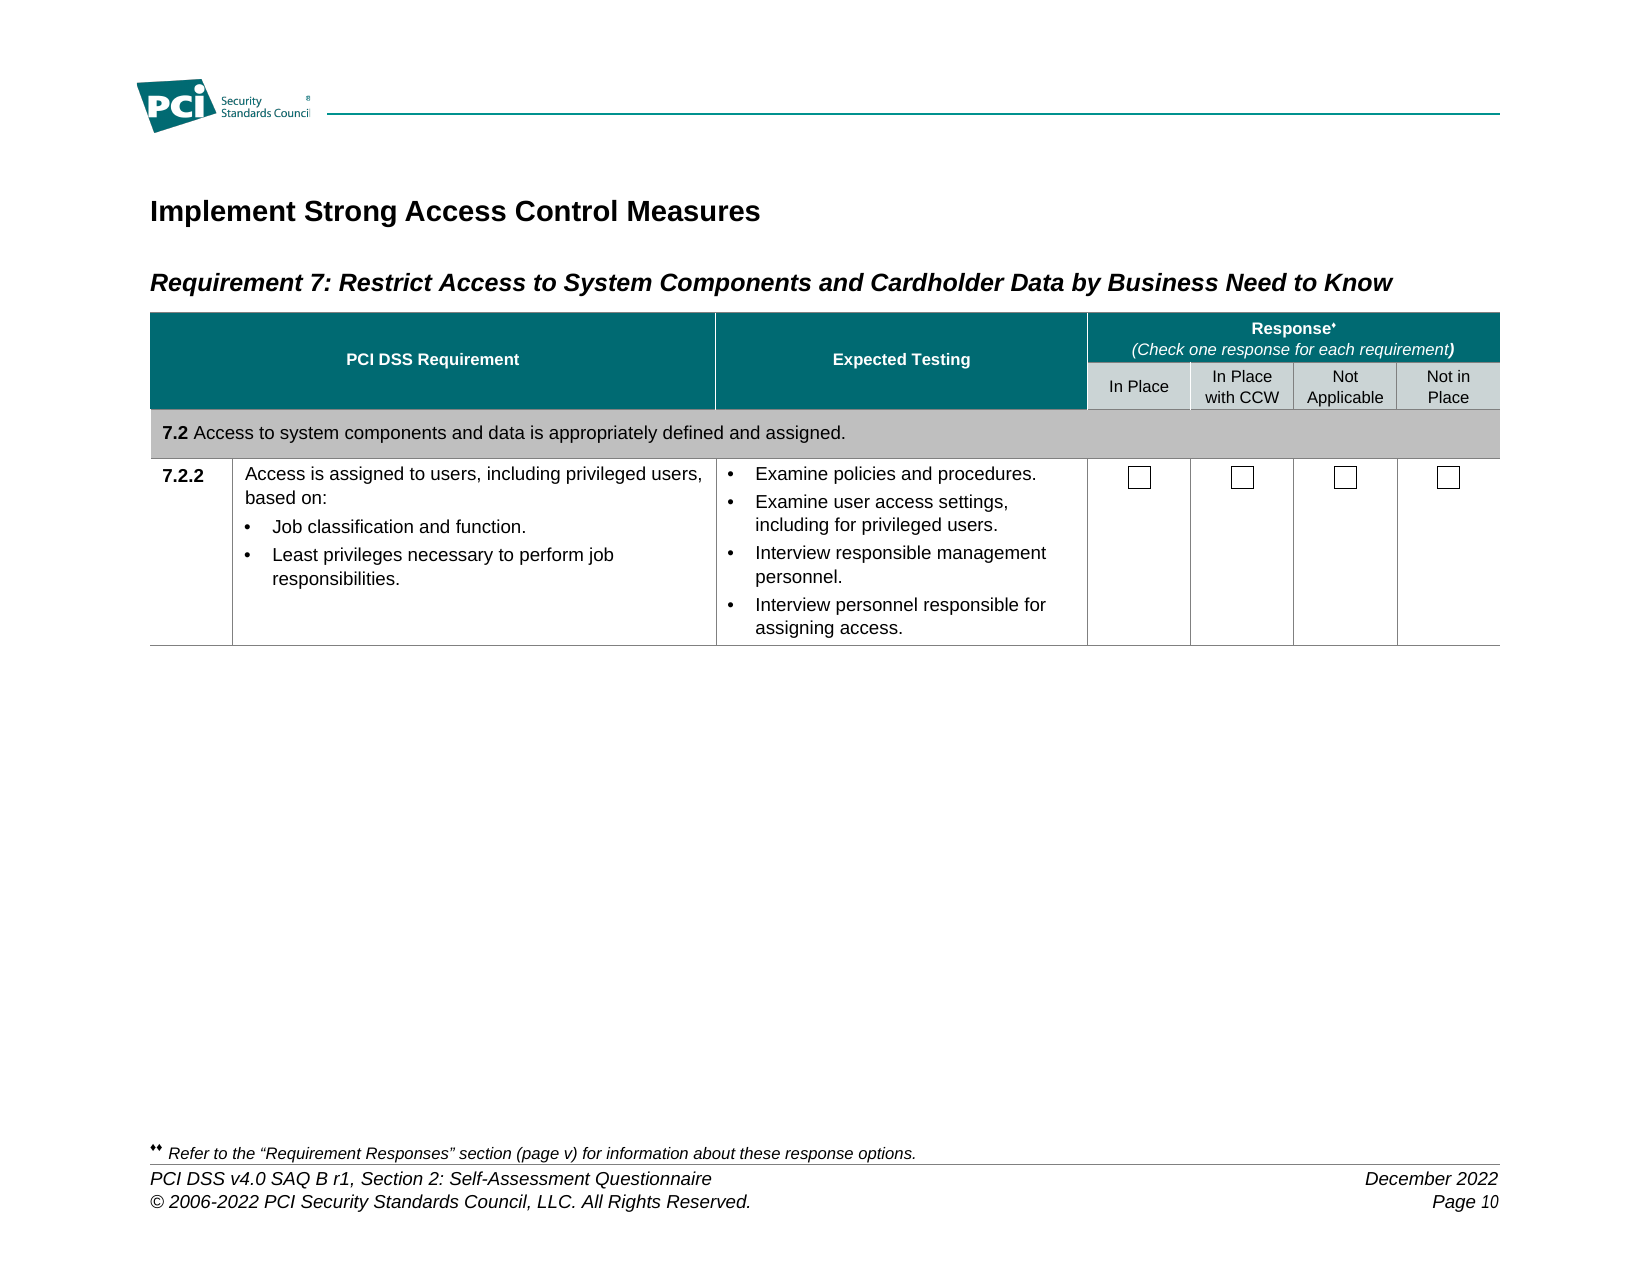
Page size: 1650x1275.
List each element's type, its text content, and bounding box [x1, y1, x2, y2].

table_cell In Place [1088, 363, 1190, 409]
picture [136, 79, 311, 133]
table_header PCI DSS Requirement [150, 313, 715, 409]
table_cell [1191, 459, 1293, 645]
table_cell 7.2.2 [150, 459, 232, 645]
table_cell In Place with CCW [1191, 363, 1293, 409]
subtitle Implement Strong Access Control Measures [150, 194, 1500, 228]
table_cell Not Applicable [1294, 363, 1396, 409]
table_cell 7.2 Access to system components and data is appropriately defined and assigned. [151, 410, 1500, 458]
table_cell Examine policies and procedures. Examine user access settings, including for privileged users. Interview responsible management personnel. Interview personnel responsible for assigning access. [717, 459, 1087, 645]
table_header Response♦ (Check one response for each requirement) [1088, 313, 1500, 362]
table_header Expected Testing [716, 313, 1087, 409]
table_cell Access is assigned to users, including privileged users, based on: Job classification and function. Least privileges necessary to perform job responsibilities. [233, 459, 716, 645]
subtitle Requirement 7: Restrict Access to System Components and Cardholder Data by Business Need to Know [150, 268, 1500, 297]
table_cell [1398, 459, 1500, 645]
table_cell [1088, 459, 1190, 645]
table_cell Not in Place [1397, 363, 1500, 409]
table_cell [1294, 459, 1397, 645]
